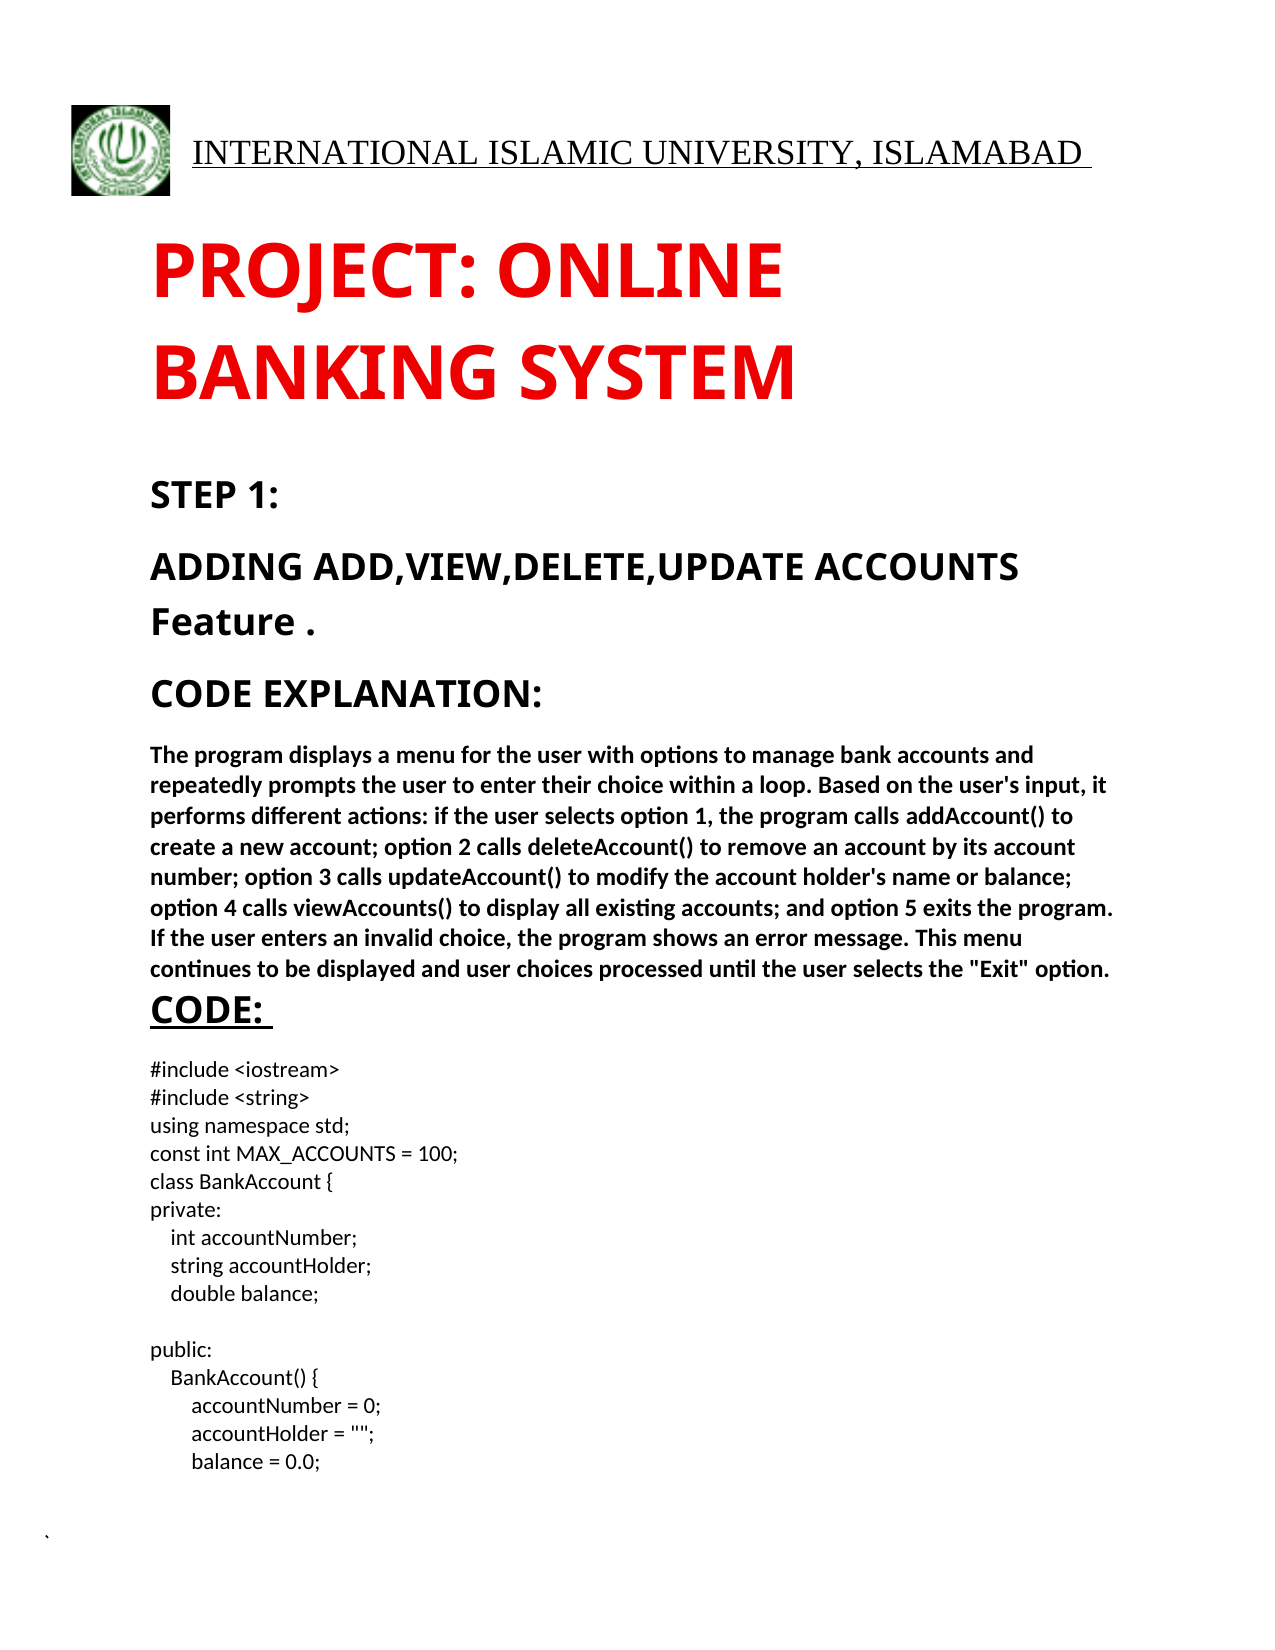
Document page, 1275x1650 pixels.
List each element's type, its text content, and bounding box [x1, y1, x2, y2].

text double balance; [150, 1279, 1125, 1307]
text using namespace std; [150, 1111, 1125, 1139]
text ADDING ADD,VIEW,DELETE,UPDATE ACCOUNTS Feature . [150, 540, 1125, 647]
text accountHolder = ""; [150, 1419, 1125, 1447]
text #include <string> [150, 1083, 1125, 1111]
text CODE EXPLANATION: [150, 667, 1125, 718]
picture [71, 105, 171, 196]
text #include <iostream> [150, 1055, 1125, 1083]
text STEP 1: [150, 469, 1125, 520]
text public: [150, 1335, 1125, 1363]
text balance = 0.0; [150, 1447, 1125, 1475]
text string accountHolder; [150, 1251, 1125, 1279]
text BankAccount() { [150, 1363, 1125, 1391]
text const int MAX_ACCOUNTS = 100; [150, 1139, 1125, 1167]
text The program displays a menu for the user with options to manage bank accounts and repeatedly prompts the user to enter their choice within a loop. Based on the user's input, it performs different actions: if the user selects option 1, the program calls addAccount() to create a new account; option 2 calls deleteAccount() to remove an account by its account number; option 3 calls updateAccount() to modify the account holder's name or balance; option 4 calls viewAccounts() to display all existing accounts; and option 5 exits the program. If the user enters an invalid choice, the program shows an error message. This menu continues to be displayed and user choices processed until the user selects the "Exit" option. [150, 739, 1125, 983]
text int accountNumber; [150, 1223, 1125, 1251]
text accountNumber = 0; [150, 1391, 1125, 1419]
text private: [150, 1195, 1125, 1223]
text class BankAccount { [150, 1167, 1125, 1195]
text CODE: [150, 983, 1125, 1034]
title PROJECT: ONLINE BANKING SYSTEM [150, 217, 1125, 422]
